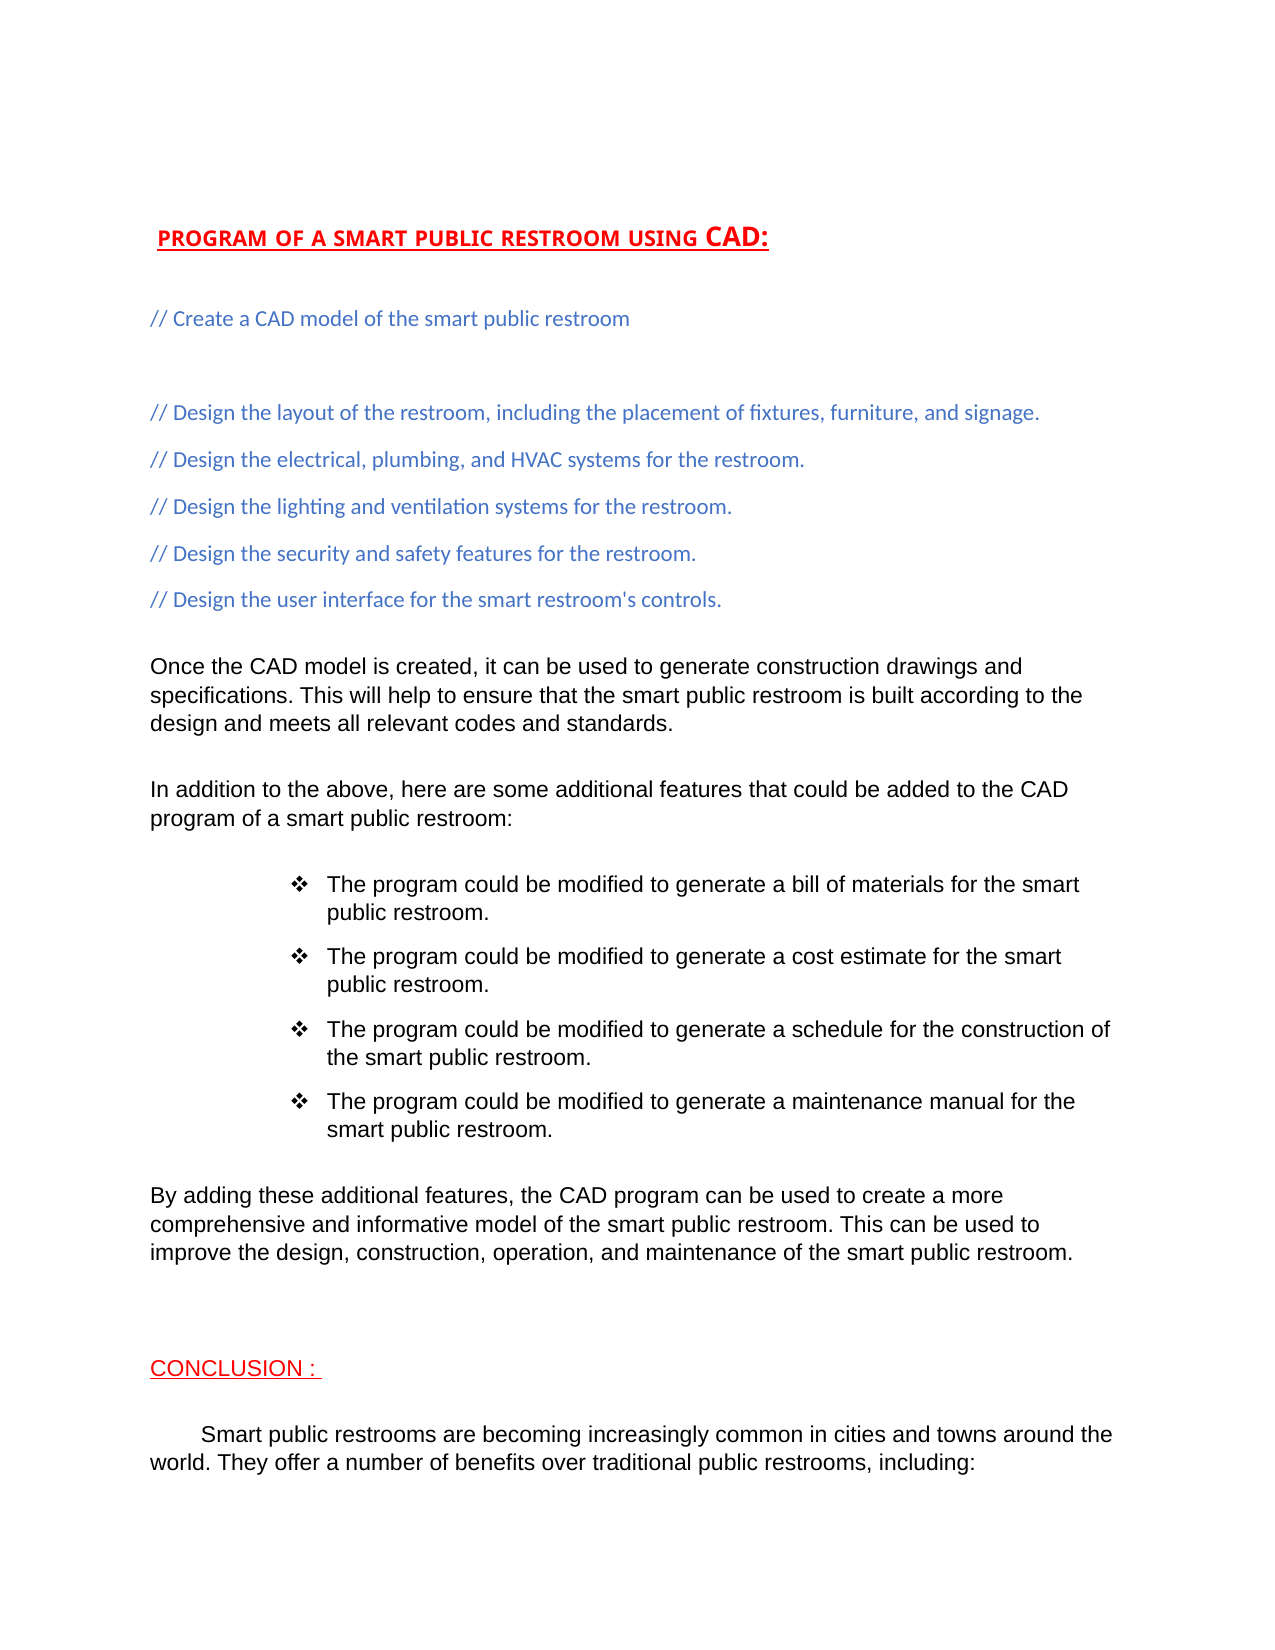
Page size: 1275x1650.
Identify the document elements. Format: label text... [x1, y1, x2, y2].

list The program could be modified to generate a cost estimate for the smart public restroom. [289, 943, 1125, 998]
list The program could be modified to generate a bill of materials for the smart public restroom. [289, 871, 1125, 925]
text // Design the layout of the restroom, including the placement of fixtures, furniture, and signage. [150, 398, 1125, 426]
text // Design the security and safety features for the restroom. [150, 539, 1125, 567]
subtitle program of a smart public restroom using CAD: [150, 218, 1125, 254]
text By adding these additional features, the CAD program can be used to create a more comprehensive and informative model of the smart public restroom. This can be used to improve the design, construction, operation, and maintenance of the smart public restroom. [150, 1182, 1125, 1266]
text Once the CAD model is created, it can be used to generate construction drawings and specifications. This will help to ensure that the smart public restroom is built according to the design and meets all relevant codes and standards. [150, 653, 1125, 737]
text In addition to the above, here are some additional features that could be added to the CAD program of a smart public restroom: [150, 776, 1125, 831]
text // Create a CAD model of the smart public restroom [150, 304, 1125, 332]
list The program could be modified to generate a schedule for the construction of the smart public restroom. [289, 1016, 1125, 1070]
text // Design the lighting and ventilation systems for the restroom. [150, 492, 1125, 520]
list The program could be modified to generate a maintenance manual for the smart public restroom. [289, 1088, 1125, 1143]
text // Design the electrical, plumbing, and HVAC systems for the restroom. [150, 445, 1125, 473]
text CONCLUSION : [150, 1355, 1125, 1381]
text Smart public restrooms are becoming increasingly common in cities and towns around the world. They offer a number of benefits over traditional public restrooms, including: [150, 1421, 1125, 1476]
text // Design the user interface for the smart restroom's controls. [150, 586, 1125, 614]
